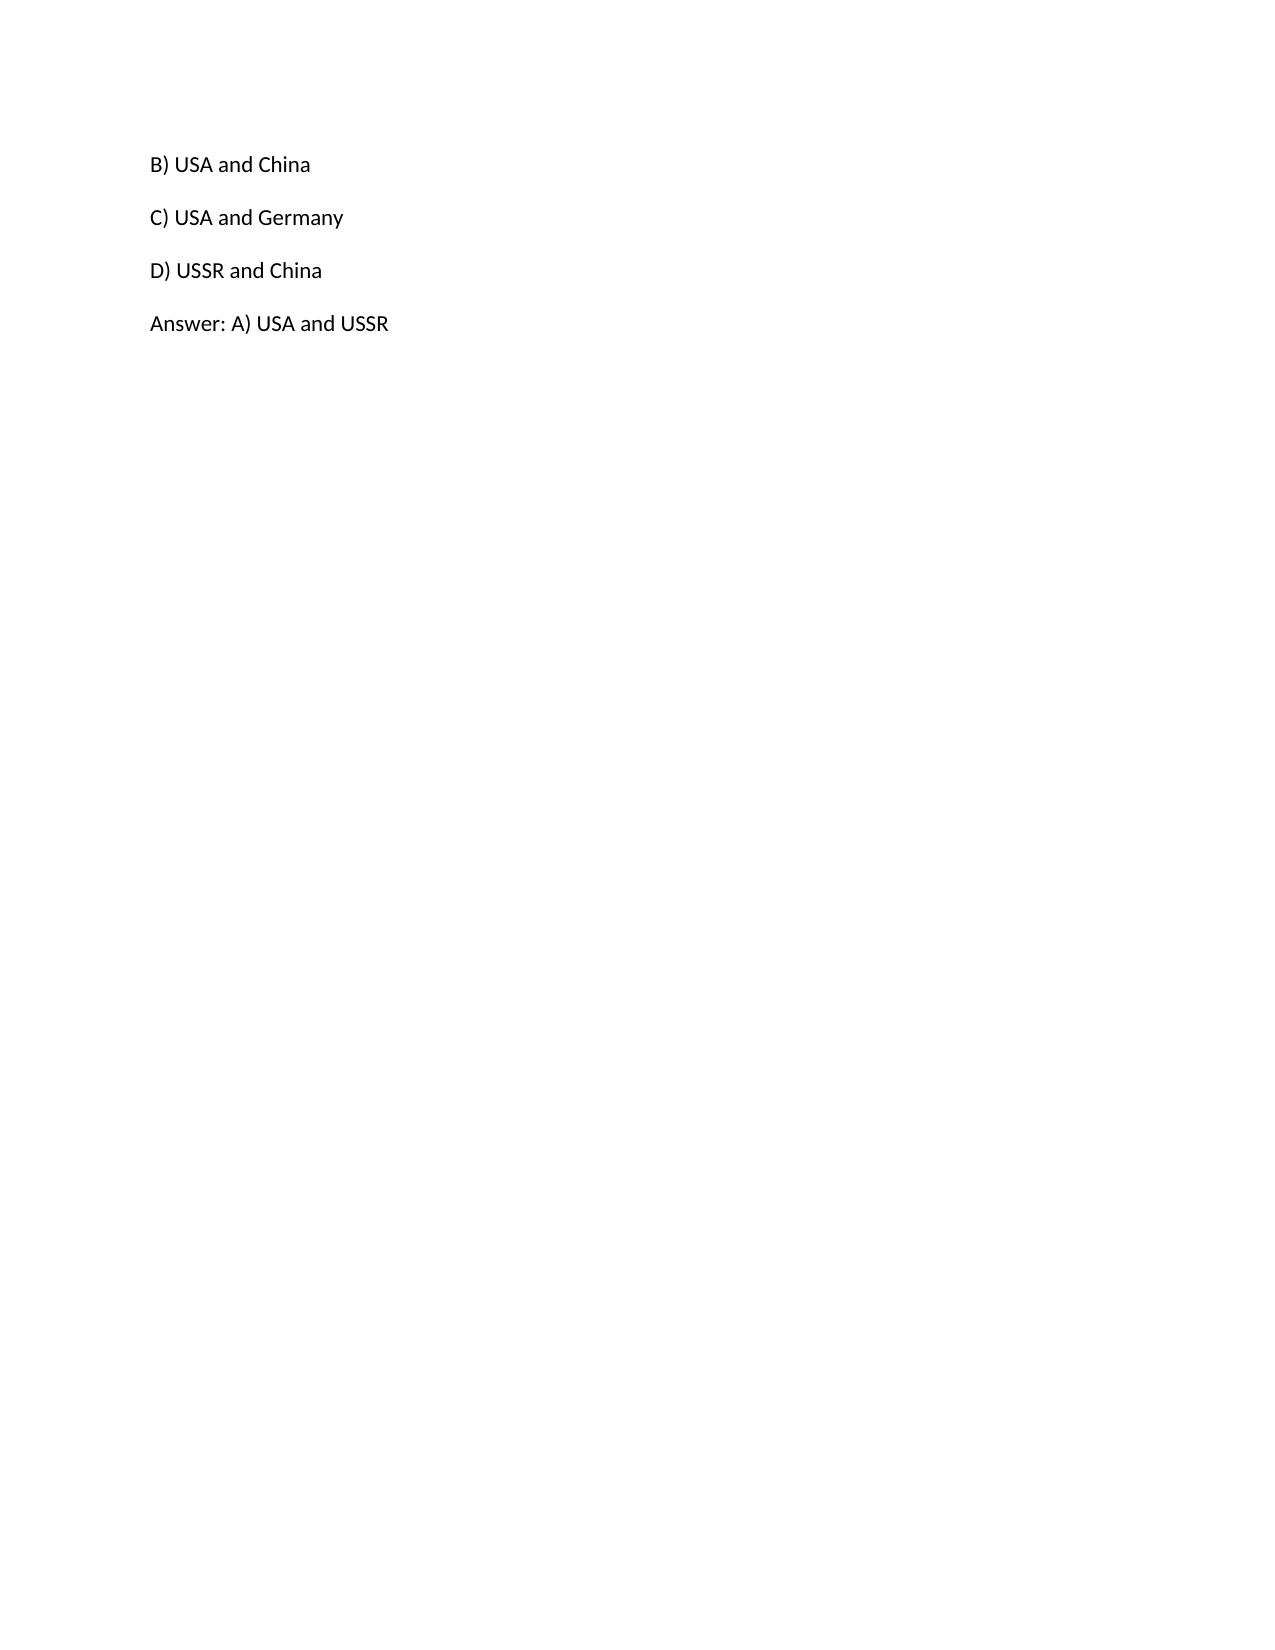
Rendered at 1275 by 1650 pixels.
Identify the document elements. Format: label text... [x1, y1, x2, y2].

text B) USA and China [150, 150, 1125, 178]
text D) USSR and China [150, 256, 1125, 284]
text Answer: A) USA and USSR [150, 309, 1125, 337]
text C) USA and Germany [150, 203, 1125, 231]
